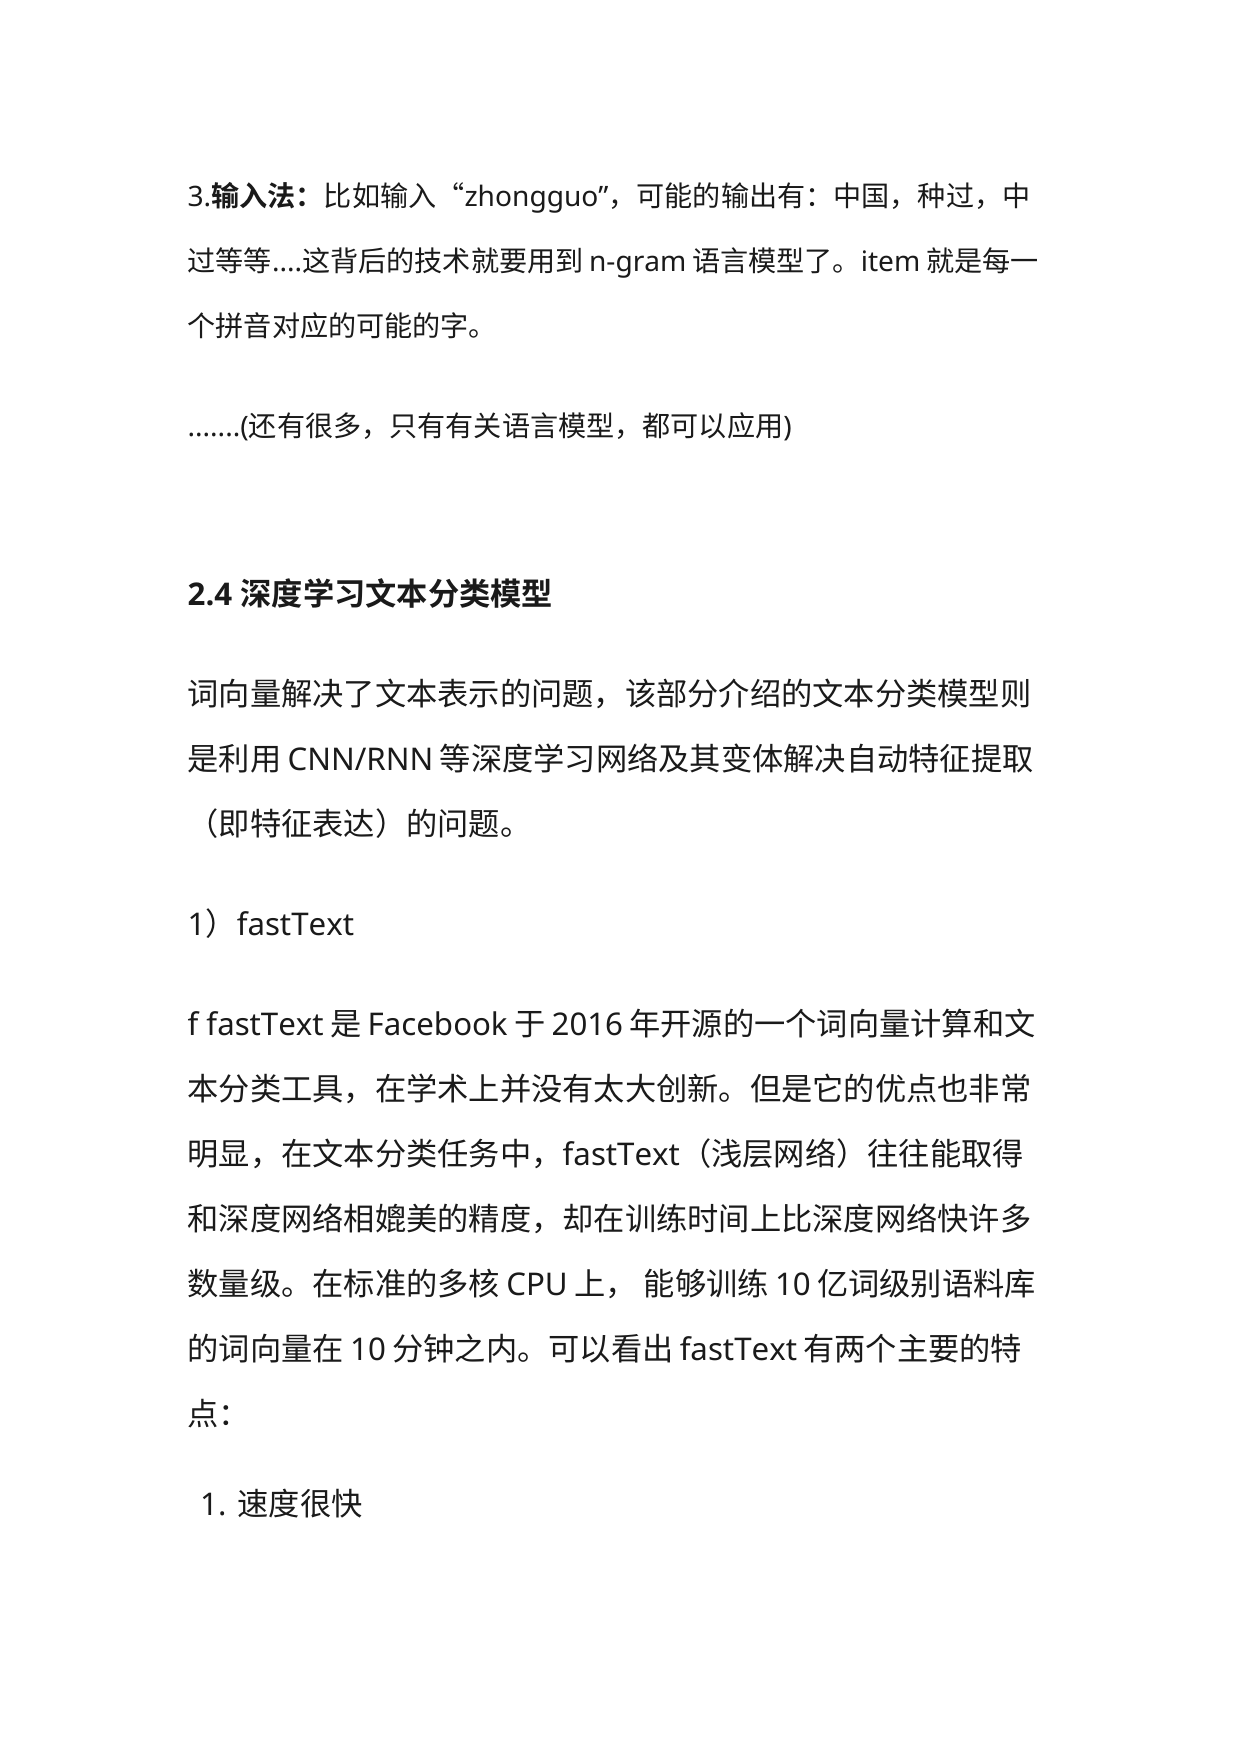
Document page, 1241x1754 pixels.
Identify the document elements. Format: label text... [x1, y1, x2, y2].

text 3.输入法：比如输入“zhongguo”，可能的输出有：中国，种过，中过等等....这背后的技术就要用到n-gram语言模型了。item就是每一个拼音对应的可能的字。 [187, 162, 1053, 357]
list 速度很快 [200, 1469, 1053, 1534]
text f fastText是Facebook于2016年开源的一个词向量计算和文本分类工具，在学术上并没有太大创新。但是它的优点也非常明显，在文本分类任务中，fastText（浅层网络）往往能取得和深度网络相媲美的精度，却在训练时间上比深度网络快许多数量级。在标准的多核CPU上， 能够训练10亿词级别语料库的词向量在10分钟之内。可以看出fastText有两个主要的特点： [187, 989, 1053, 1444]
text 1）fastText [187, 889, 1053, 954]
text 2.4 深度学习文本分类模型 [187, 559, 1053, 624]
text .......(还有很多，只有有关语言模型，都可以应用) [187, 392, 1053, 457]
text 词向量解决了文本表示的问题，该部分介绍的文本分类模型则是利用CNN/RNN等深度学习网络及其变体解决自动特征提取（即特征表达）的问题。 [187, 659, 1053, 854]
